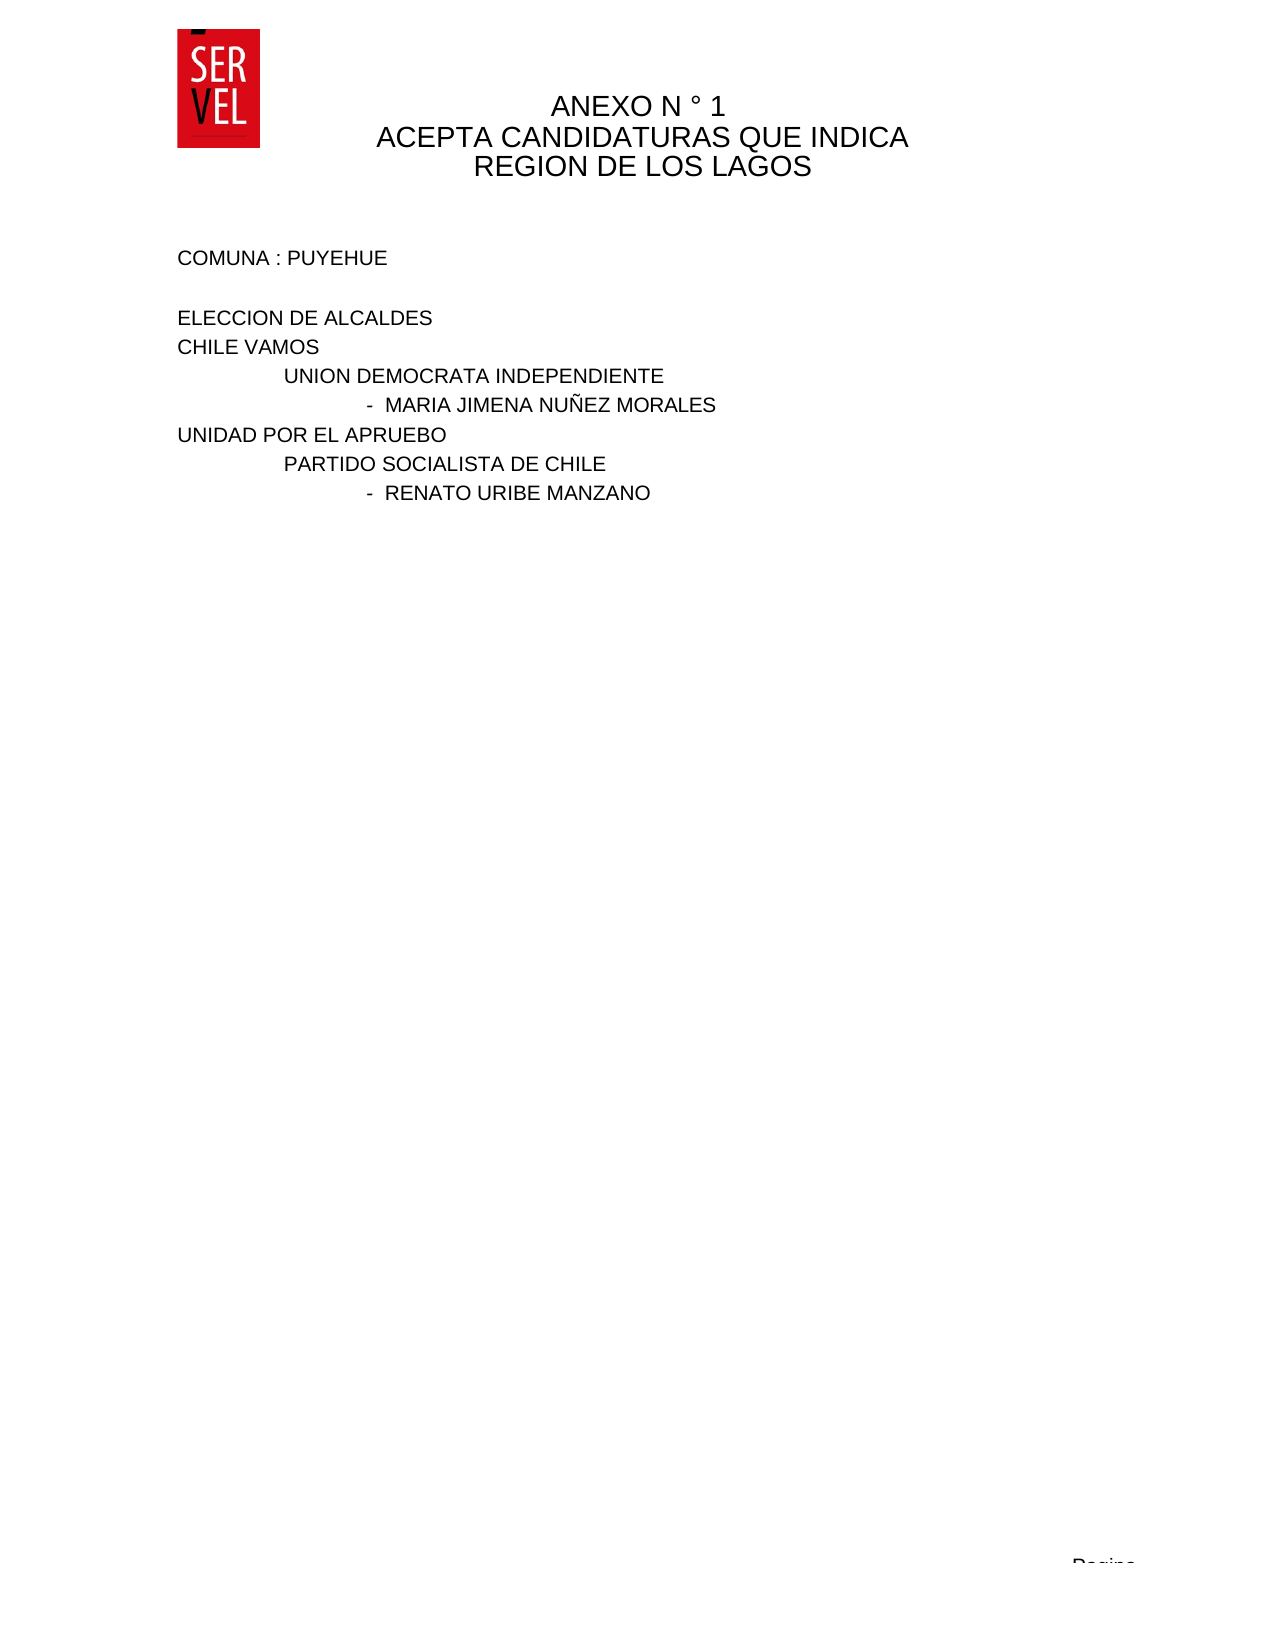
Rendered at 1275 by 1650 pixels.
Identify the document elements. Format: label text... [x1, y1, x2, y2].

text COMUNA : PUYEHUE [177, 246, 1096, 270]
text ELECCION DE ALCALDES CHILE VAMOS [177, 305, 435, 358]
text PARTIDO SOCIALISTA DE CHILE [283, 452, 1096, 476]
picture [177, 29, 260, 148]
text UNION DEMOCRATA INDEPENDIENTE [283, 364, 1096, 388]
list RENATO URIBE MANZANO [366, 481, 1096, 505]
list MARIA JIMENA NUÑEZ MORALES UNIDAD POR EL APRUEBO [177, 393, 718, 446]
